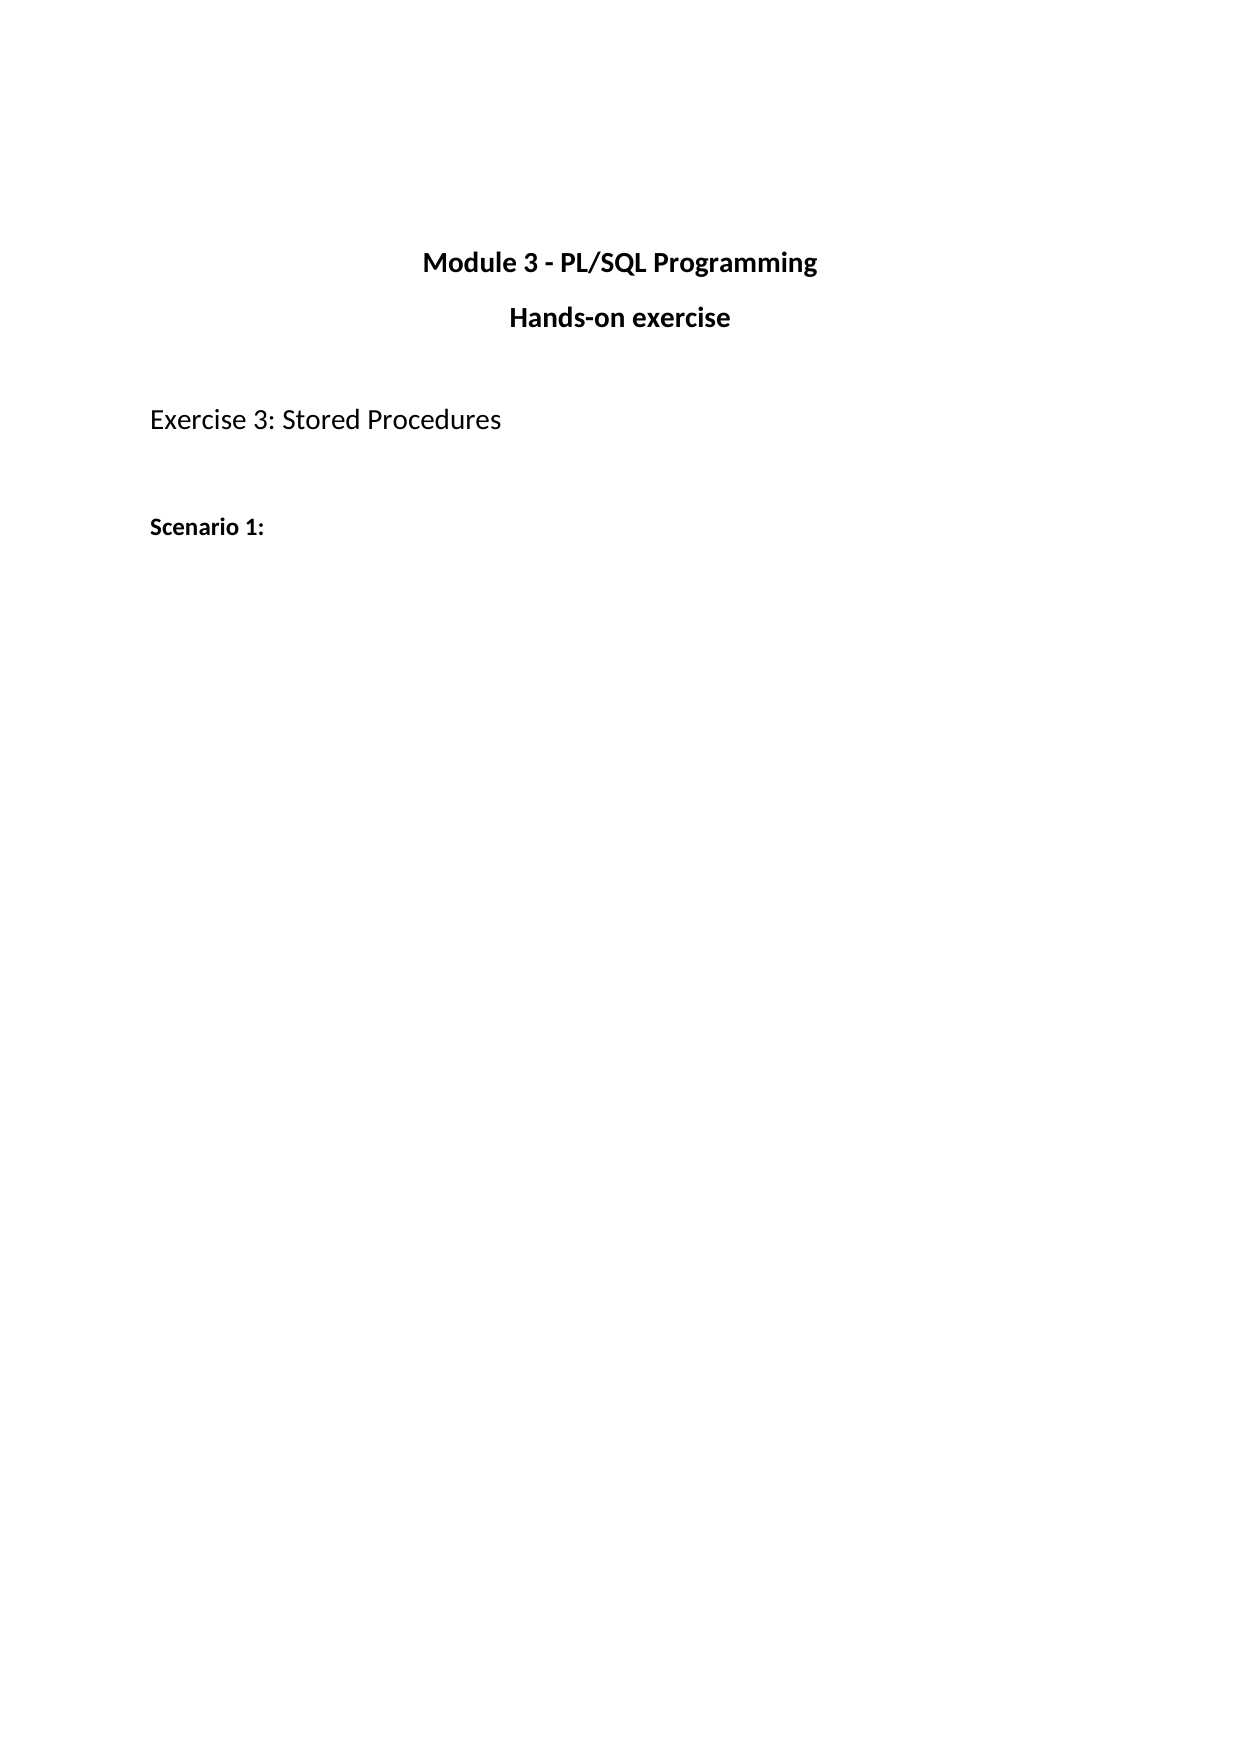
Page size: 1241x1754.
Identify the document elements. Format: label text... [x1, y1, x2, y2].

text Hands-on exercise [150, 299, 1090, 334]
text Exercise 3: Stored Procedures [150, 401, 1090, 436]
text Scenario 1: [150, 511, 1090, 542]
text Module 3 - PL/SQL Programming [150, 244, 1090, 279]
